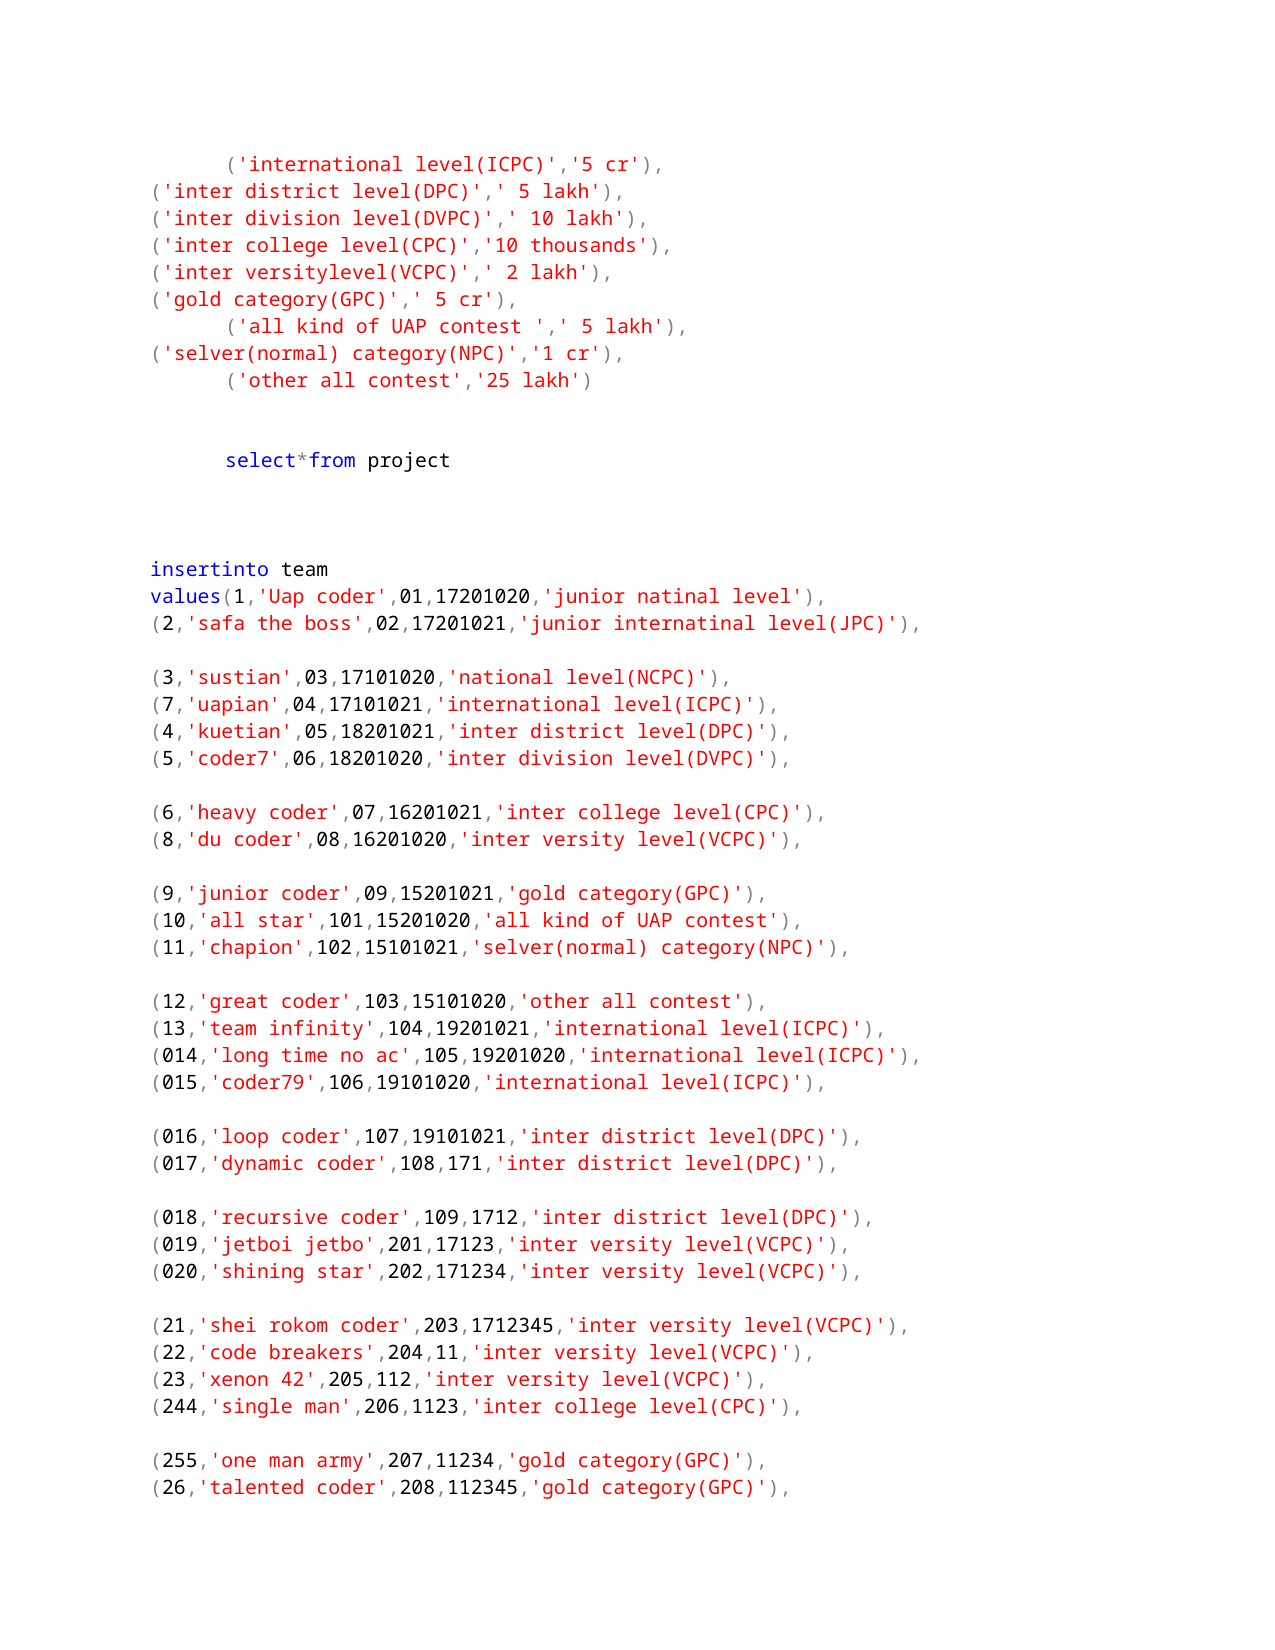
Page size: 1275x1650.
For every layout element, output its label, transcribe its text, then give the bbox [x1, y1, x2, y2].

text (22,'code breakers',204,11,'inter versity level(VCPC)'), [150, 1338, 1125, 1365]
text (4,'kuetian',05,18201021,'inter district level(DPC)'), [150, 718, 1125, 744]
text ('inter division level(DVPC)',' 10 lakh'), [150, 204, 1125, 231]
text ('inter college level(CPC)','10 thousands'), [150, 231, 1125, 258]
text ('inter versitylevel(VCPC)',' 2 lakh'), [150, 258, 1125, 285]
text ('selver(normal) category(NPC)','1 cr'), [150, 339, 1125, 366]
text (018,'recursive coder',109,1712,'inter district level(DPC)'), [150, 1203, 1125, 1230]
text (23,'xenon 42',205,112,'inter versity level(VCPC)'), [150, 1365, 1125, 1392]
text ('other all contest','25 lakh') [150, 366, 1125, 393]
text insertinto team [150, 556, 1125, 583]
text (11,'chapion',102,15101021,'selver(normal) category(NPC)'), [150, 933, 1125, 960]
text (016,'loop coder',107,19101021,'inter district level(DPC)'), [150, 1122, 1125, 1149]
text values(1,'Uap coder',01,17201020,'junior natinal level'), [150, 583, 1125, 610]
text (21,'shei rokom coder',203,1712345,'inter versity level(VCPC)'), [150, 1311, 1125, 1338]
text (26,'talented coder',208,112345,'gold category(GPC)'), [150, 1473, 1125, 1500]
text ('gold category(GPC)',' 5 cr'), [150, 285, 1125, 312]
text (12,'great coder',103,15101020,'other all contest'), [150, 987, 1125, 1014]
text (10,'all star',101,15201020,'all kind of UAP contest'), [150, 906, 1125, 933]
text (015,'coder79',106,19101020,'international level(ICPC)'), [150, 1068, 1125, 1095]
text (8,'du coder',08,16201020,'inter versity level(VCPC)'), [150, 826, 1125, 852]
text (244,'single man',206,1123,'inter college level(CPC)'), [150, 1392, 1125, 1419]
text ('inter district level(DPC)',' 5 lakh'), [150, 177, 1125, 204]
text (019,'jetboi jetbo',201,17123,'inter versity level(VCPC)'), [150, 1230, 1125, 1257]
text (13,'team infinity',104,19201021,'international level(ICPC)'), [150, 1014, 1125, 1041]
text (5,'coder7',06,18201020,'inter division level(DVPC)'), [150, 744, 1125, 772]
text (2,'safa the boss',02,17201021,'junior internatinal level(JPC)'), [150, 610, 1125, 637]
text (255,'one man army',207,11234,'gold category(GPC)'), [150, 1446, 1125, 1473]
text (6,'heavy coder',07,16201021,'inter college level(CPC)'), [150, 798, 1125, 826]
text (9,'junior coder',09,15201021,'gold category(GPC)'), [150, 879, 1125, 906]
text ('all kind of UAP contest ',' 5 lakh'), [150, 312, 1125, 339]
text (017,'dynamic coder',108,171,'inter district level(DPC)'), [150, 1149, 1125, 1176]
text (020,'shining star',202,171234,'inter versity level(VCPC)'), [150, 1257, 1125, 1284]
text ('international level(ICPC)','5 cr'), [150, 150, 1125, 177]
text (3,'sustian',03,17101020,'national level(NCPC)'), [150, 664, 1125, 691]
text (014,'long time no ac',105,19201020,'international level(ICPC)'), [150, 1041, 1125, 1068]
text select*from project [150, 447, 1125, 474]
text (7,'uapian',04,17101021,'international level(ICPC)'), [150, 691, 1125, 718]
